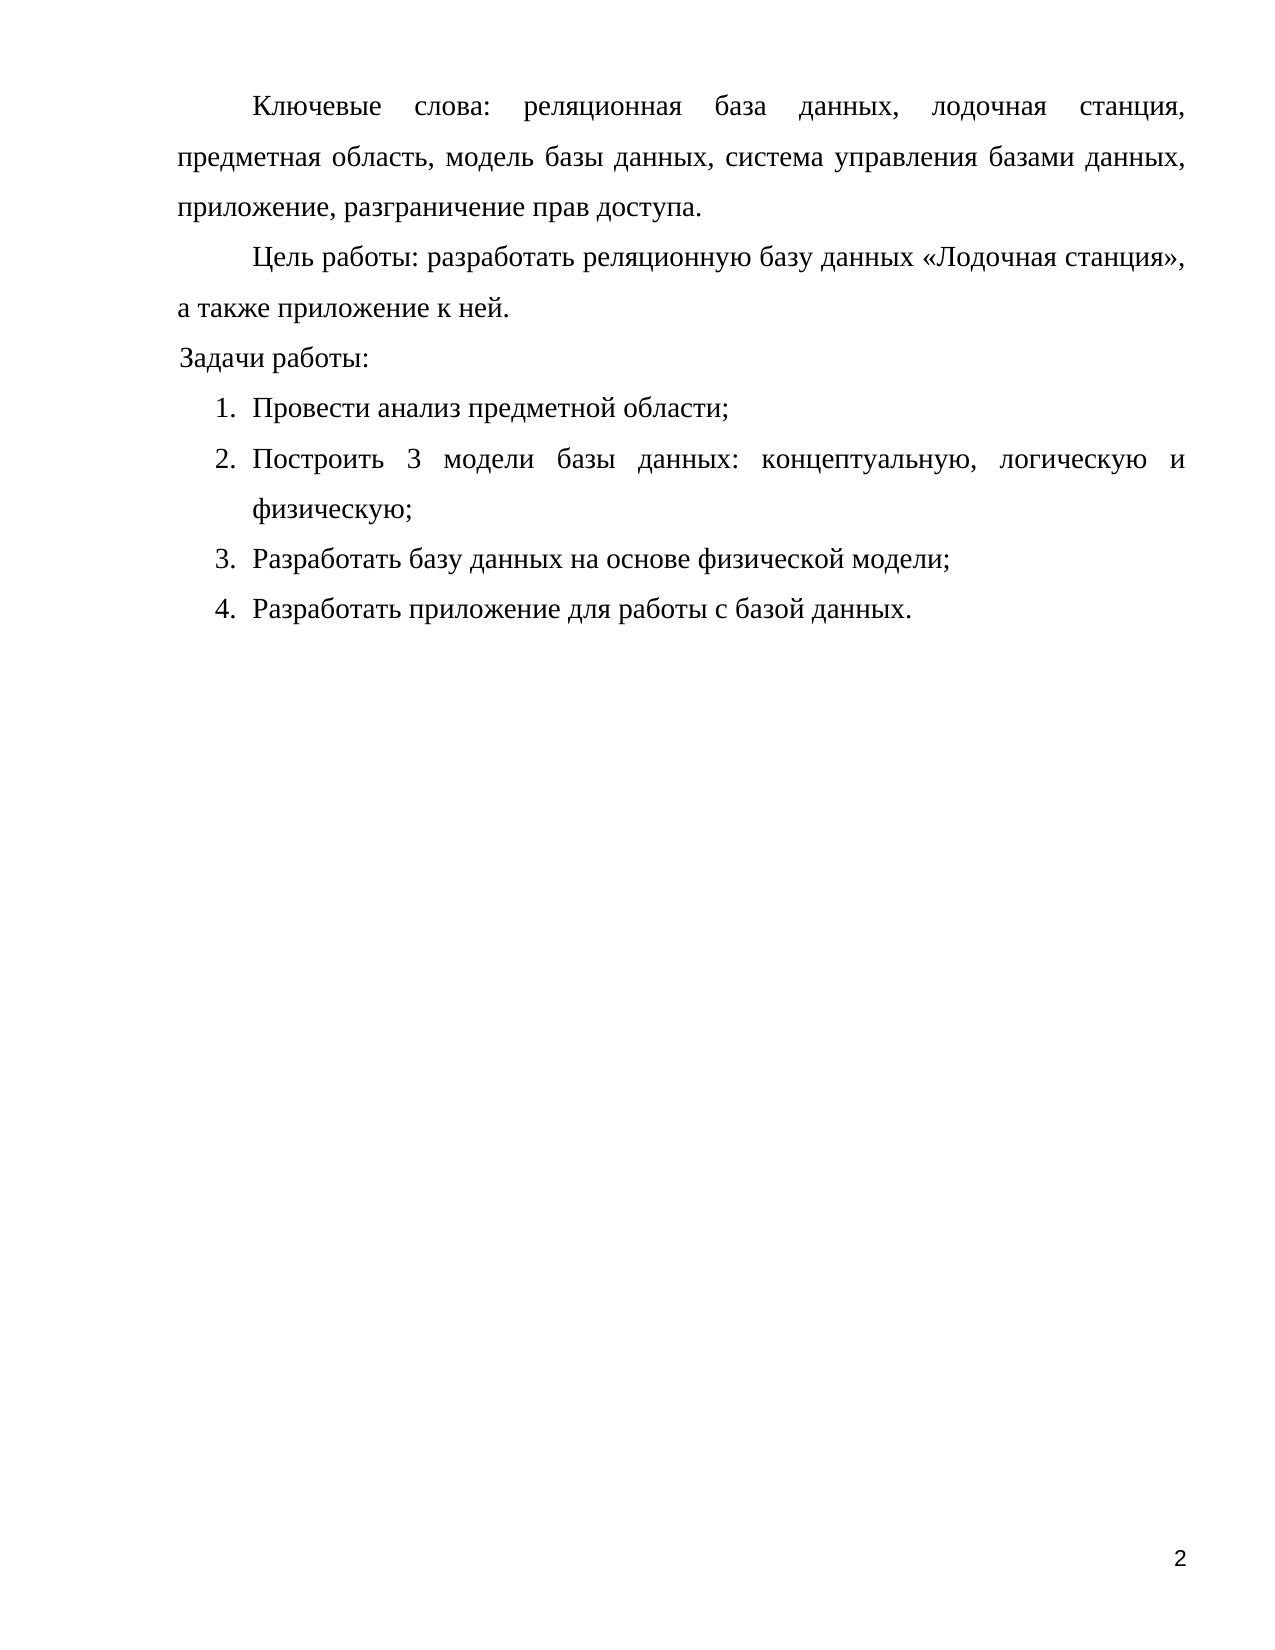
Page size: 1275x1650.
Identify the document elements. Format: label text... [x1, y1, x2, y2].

list Провести анализ предметной области; [214, 390, 1186, 424]
text Цель работы: разработать реляционную базу данных «Лодочная станция», а также приложение к ней. [177, 239, 1186, 323]
list Разработать приложение для работы с базой данных. [214, 592, 1186, 625]
text Ключевые слова: реляционная база данных, лодочная станция, предметная область, модель базы данных, система управления базами данных, приложение, разграничение прав доступа. [177, 88, 1186, 223]
text Задачи работы: [177, 340, 1186, 374]
list Построить 3 модели базы данных: концептуальную, логическую и физическую; [214, 441, 1186, 524]
list Разработать базу данных на основе физической модели; [214, 541, 1186, 575]
